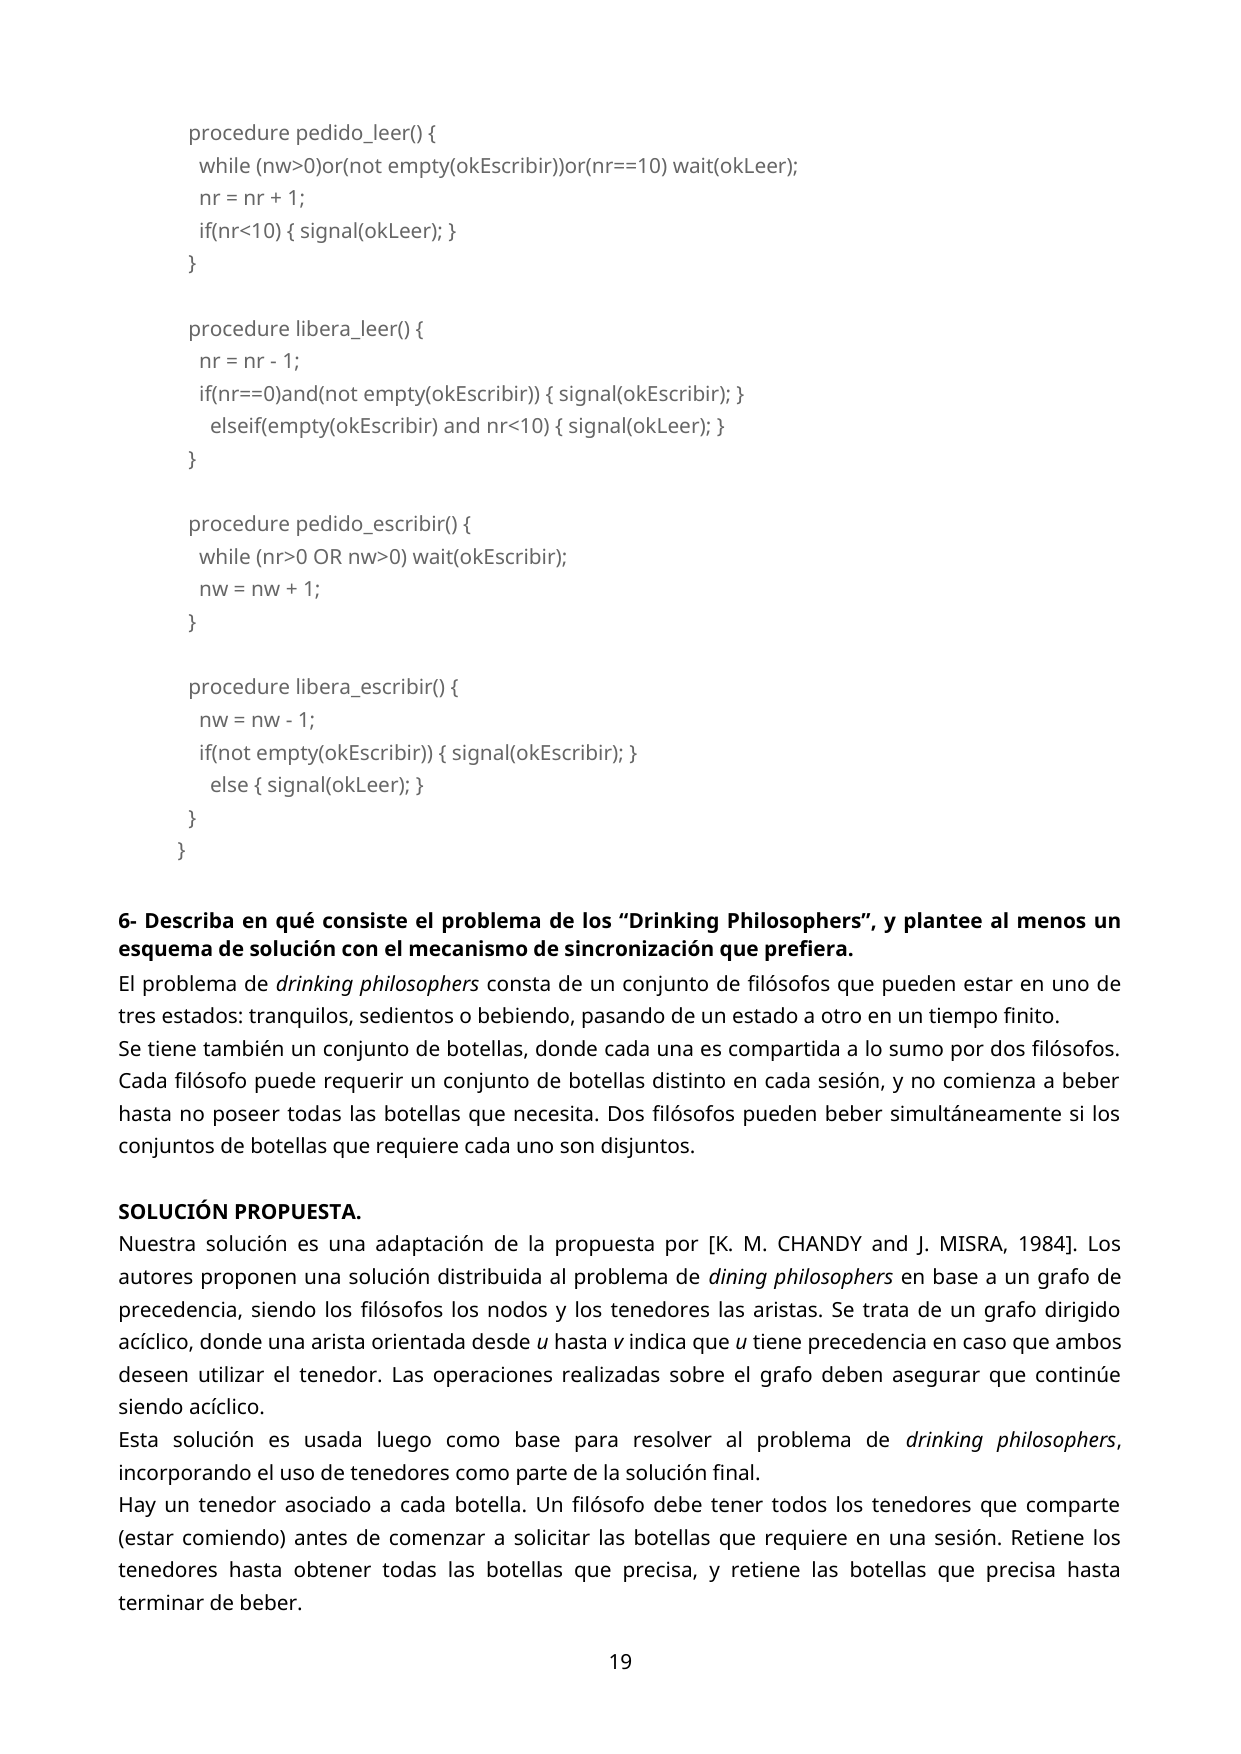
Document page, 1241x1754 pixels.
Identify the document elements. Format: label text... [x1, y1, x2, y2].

text Se tiene también un conjunto de botellas, donde cada una es compartida a lo sumo por dos filósofos. Cada filósofo puede requerir un conjunto de botellas distinto en cada sesión, y no comienza a beber hasta no poseer todas las botellas que necesita. Dos filósofos pueden beber simultáneamente si los conjuntos de botellas que requiere cada uno son disjuntos. [118, 1034, 1122, 1160]
text procedure libera_escribir() { [177, 672, 1122, 701]
text Hay un tenedor asociado a cada botella. Un filósofo debe tener todos los tenedores que comparte (estar comiendo) antes de comenzar a solicitar las botellas que requiere en una sesión. Retiene los tenedores hasta obtener todas las botellas que precisa, y retiene las botellas que precisa hasta terminar de beber. [118, 1490, 1122, 1617]
text procedure libera_leer() { [177, 314, 1122, 342]
text Esta solución es usada luego como base para resolver al problema de drinking philosophers, incorporando el uso de tenedores como parte de la solución final. [118, 1425, 1122, 1486]
text } [177, 803, 1122, 831]
text Nuestra solución es una adaptación de la propuesta por [K. M. CHANDY and J. MISRA, 1984]. Los autores proponen una solución distribuida al problema de dining philosophers en base a un grafo de precedencia, siendo los filósofos los nodos y los tenedores las aristas. Se trata de un grafo dirigido acíclico, donde una arista orientada desde u hasta v indica que u tiene precedencia en caso que ambos deseen utilizar el tenedor. Las operaciones realizadas sobre el grafo deben asegurar que continúe siendo acíclico. [118, 1229, 1122, 1421]
text elseif(empty(okEscribir) and nr<10) { signal(okLeer); } [177, 412, 1122, 440]
text else { signal(okLeer); } [177, 770, 1122, 799]
text } [177, 444, 1122, 473]
text SOLUCIÓN PROPUESTA. [118, 1197, 1122, 1225]
text } [177, 835, 1122, 864]
text El problema de drinking philosophers consta de un conjunto de filósofos que pueden estar en uno de tres estados: tranquilos, sedientos o bebiendo, pasando de un estado a otro en un tiempo finito. [118, 969, 1122, 1030]
text while (nr>0 OR nw>0) wait(okEscribir); [177, 542, 1122, 570]
text procedure pedido_leer() { [177, 118, 1122, 147]
text if(nr<10) { signal(okLeer); } [177, 216, 1122, 244]
text } [177, 248, 1122, 277]
text } [177, 607, 1122, 636]
text nw = nw + 1; [177, 574, 1122, 603]
text if(nr==0)and(not empty(okEscribir)) { signal(okEscribir); } [177, 379, 1122, 407]
text procedure pedido_escribir() { [177, 509, 1122, 538]
text while (nw>0)or(not empty(okEscribir))or(nr==10) wait(okLeer); [177, 151, 1122, 179]
subtitle 6- Describa en qué consiste el problema de los “Drinking Philosophers”, y plantee al menos un esquema de solución con el mecanismo de sincronización que prefiera. [118, 906, 1122, 963]
text nr = nr + 1; [177, 183, 1122, 212]
text nr = nr - 1; [177, 346, 1122, 375]
text if(not empty(okEscribir)) { signal(okEscribir); } [177, 738, 1122, 766]
text nw = nw - 1; [177, 705, 1122, 733]
